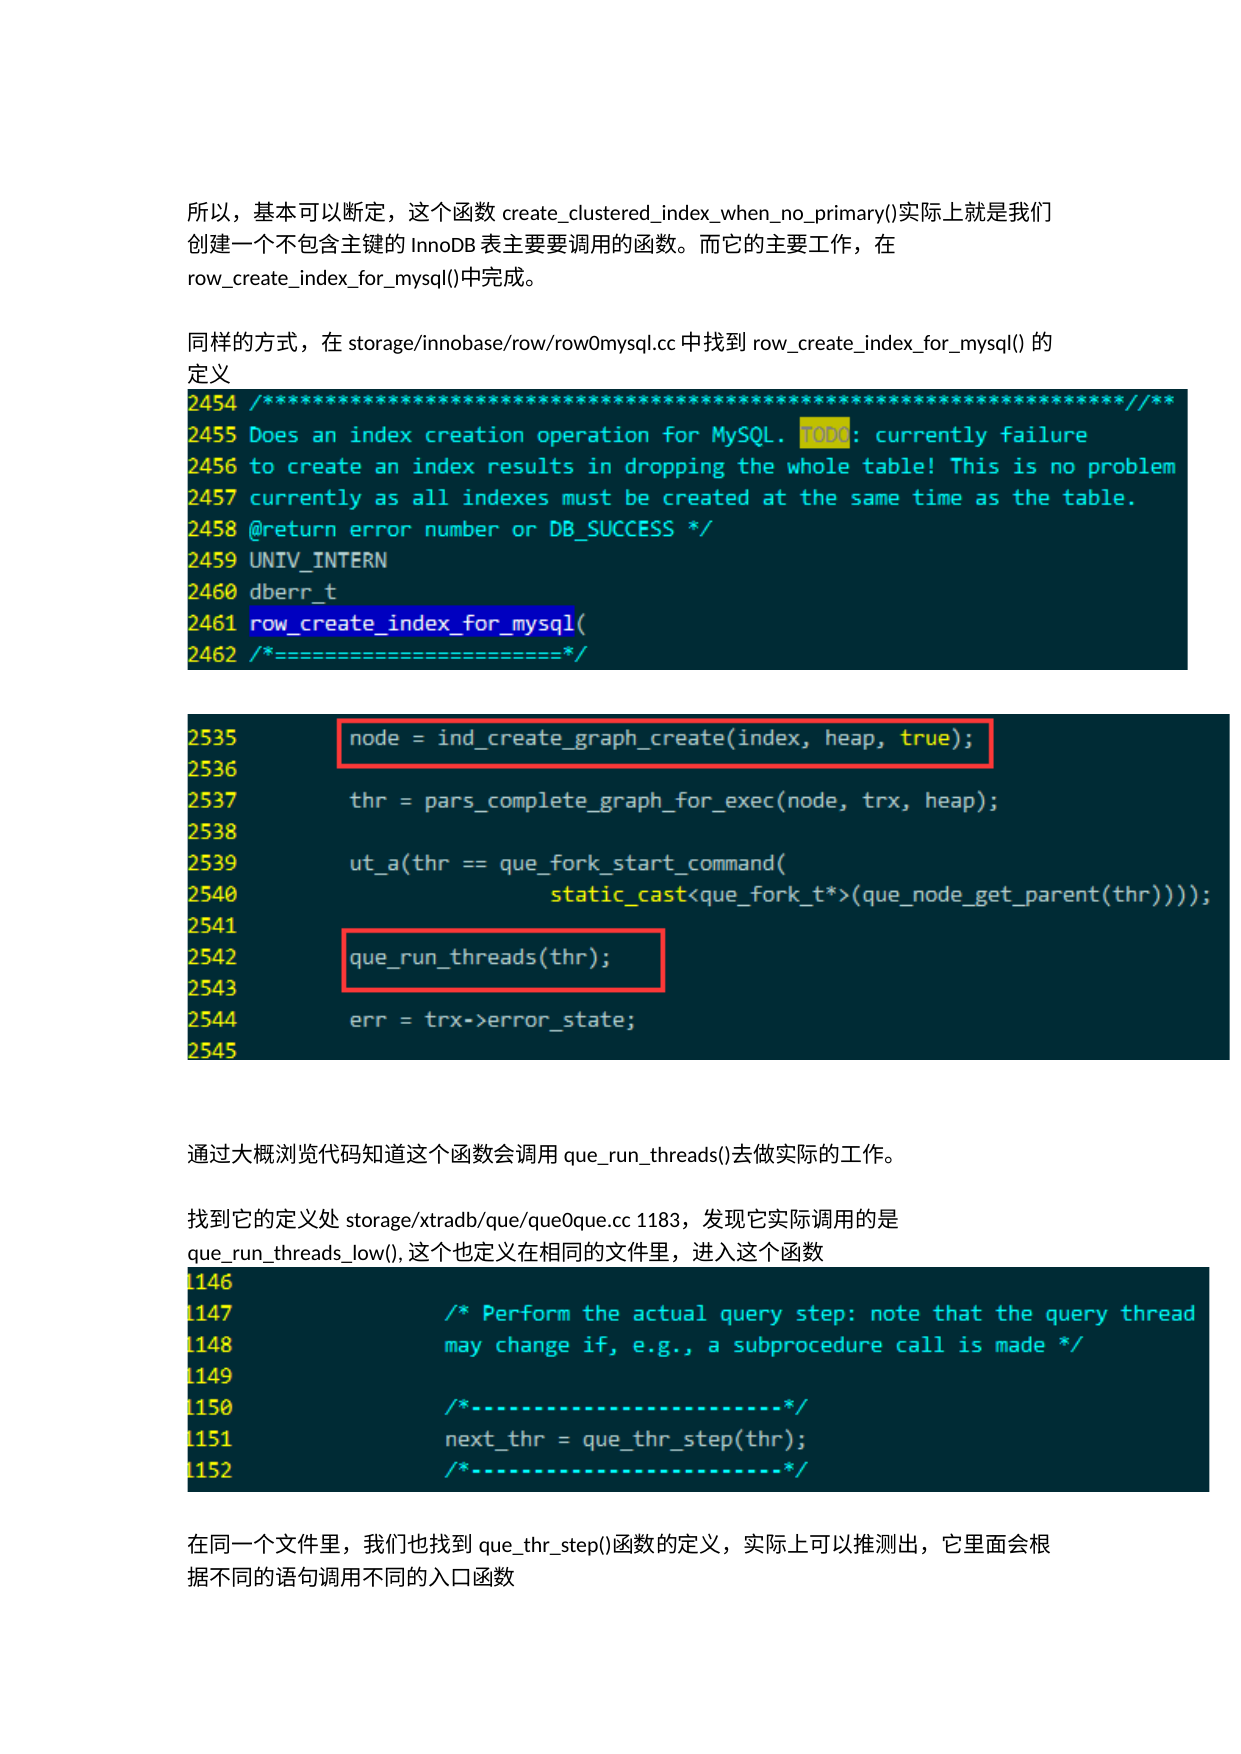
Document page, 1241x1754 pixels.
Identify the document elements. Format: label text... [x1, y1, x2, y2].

picture [1161, 1310, 1170, 1320]
picture [641, 521, 648, 536]
picture [614, 523, 618, 534]
picture [252, 427, 262, 442]
picture [805, 489, 811, 505]
picture [962, 891, 1000, 906]
picture [777, 886, 799, 901]
picture [187, 1368, 207, 1383]
picture [748, 1341, 752, 1352]
picture [691, 431, 699, 442]
picture [1088, 463, 1097, 478]
picture [341, 458, 349, 473]
picture [187, 584, 237, 599]
picture [640, 431, 648, 442]
picture [873, 1310, 877, 1320]
picture [475, 494, 485, 505]
picture [187, 917, 236, 933]
picture [353, 497, 360, 506]
picture [478, 1015, 549, 1027]
picture [725, 797, 737, 807]
picture [740, 494, 744, 505]
picture [325, 526, 331, 536]
picture [700, 860, 724, 870]
picture [727, 855, 774, 870]
picture [315, 494, 323, 505]
picture [1016, 1310, 1033, 1320]
picture [600, 1337, 607, 1352]
picture [586, 1341, 595, 1352]
picture [991, 494, 998, 505]
picture [665, 463, 675, 478]
picture [463, 1462, 468, 1471]
picture [853, 885, 860, 906]
picture [466, 431, 473, 442]
picture [583, 1435, 620, 1451]
picture [778, 853, 785, 875]
picture [601, 1012, 612, 1027]
picture [913, 886, 962, 901]
picture [765, 463, 775, 473]
picture [314, 552, 337, 567]
picture [342, 928, 665, 992]
picture [563, 792, 574, 807]
picture [521, 494, 532, 503]
picture [591, 494, 598, 500]
picture [675, 433, 685, 442]
picture [908, 1310, 920, 1318]
picture [305, 395, 310, 404]
picture [212, 792, 236, 807]
picture [765, 427, 774, 442]
picture [888, 431, 898, 442]
picture [425, 463, 431, 473]
picture [823, 1310, 833, 1320]
picture [425, 526, 431, 536]
picture [829, 494, 837, 500]
picture [187, 646, 236, 662]
picture [761, 1337, 770, 1352]
picture [840, 463, 850, 471]
picture [214, 489, 237, 505]
picture [416, 494, 423, 505]
picture [365, 431, 374, 442]
picture [660, 1346, 670, 1357]
picture [1103, 885, 1111, 906]
picture [463, 1399, 468, 1408]
picture [1018, 490, 1025, 505]
picture [419, 463, 423, 473]
picture [426, 1012, 436, 1027]
picture [1128, 458, 1136, 473]
picture [924, 1337, 932, 1352]
picture [187, 458, 213, 473]
picture [488, 797, 499, 807]
picture [605, 427, 612, 442]
picture [795, 463, 800, 473]
picture [380, 395, 385, 404]
picture [689, 860, 699, 870]
picture [950, 797, 975, 812]
picture [836, 1310, 840, 1325]
picture [526, 1307, 531, 1320]
picture [1018, 396, 1023, 404]
picture [187, 730, 211, 745]
picture [854, 494, 873, 505]
picture [991, 463, 998, 473]
picture [754, 441, 763, 447]
picture [439, 1016, 462, 1027]
picture [187, 1462, 232, 1477]
picture [877, 797, 900, 807]
picture [780, 489, 787, 505]
picture [736, 1429, 743, 1451]
picture [605, 489, 612, 505]
picture [1012, 1341, 1020, 1352]
picture [1140, 891, 1150, 901]
picture [1186, 1310, 1190, 1320]
picture [1066, 431, 1075, 442]
picture [929, 489, 936, 505]
picture [863, 891, 900, 906]
picture [759, 1431, 782, 1446]
picture [613, 1016, 624, 1027]
picture [1037, 1341, 1045, 1347]
picture [466, 489, 473, 505]
picture [633, 1343, 639, 1350]
picture [550, 521, 560, 536]
picture [700, 891, 737, 906]
picture [808, 463, 812, 473]
picture [848, 1341, 856, 1352]
text 通过大概浏览代码知道这个函数会调用que_run_threads()去做实际的工作。 [187, 1137, 1053, 1169]
picture [277, 526, 287, 534]
picture [250, 602, 574, 636]
picture [1136, 1305, 1140, 1320]
picture [1068, 490, 1075, 505]
picture [1100, 1314, 1106, 1323]
picture [666, 427, 675, 442]
picture [952, 458, 969, 473]
picture [868, 395, 873, 404]
picture [593, 458, 598, 473]
picture [471, 1435, 482, 1446]
picture [777, 791, 785, 812]
picture [350, 792, 387, 807]
picture [492, 397, 498, 404]
picture [226, 730, 236, 745]
picture [812, 1305, 820, 1320]
picture [1029, 427, 1037, 442]
picture [291, 521, 299, 536]
picture [214, 552, 237, 567]
picture [187, 855, 211, 870]
picture [446, 1435, 470, 1446]
picture [214, 395, 237, 410]
picture [993, 395, 998, 404]
picture [187, 824, 211, 839]
picture [428, 489, 436, 505]
picture [863, 792, 874, 807]
picture [212, 730, 224, 745]
text que_run_threads_low(), 这个也定义在相同的文件里，进入这个函数 [187, 1234, 1053, 1267]
picture [625, 792, 662, 812]
picture [207, 1368, 232, 1383]
picture [446, 1341, 457, 1352]
picture [541, 499, 548, 505]
picture [748, 1310, 757, 1320]
picture [799, 1310, 806, 1316]
picture [699, 1305, 707, 1320]
picture [679, 1310, 689, 1320]
picture [690, 494, 699, 503]
picture [565, 431, 574, 440]
picture [1011, 1305, 1015, 1320]
picture [465, 521, 471, 536]
picture [388, 860, 399, 870]
picture [446, 458, 462, 473]
picture [187, 521, 213, 536]
picture [316, 431, 335, 442]
picture [738, 797, 749, 807]
picture [390, 463, 394, 473]
picture [552, 855, 574, 870]
picture [679, 431, 687, 439]
picture [627, 855, 637, 870]
picture [515, 431, 523, 442]
picture [280, 395, 285, 404]
picture [598, 1305, 602, 1320]
picture [729, 494, 736, 500]
picture [505, 396, 510, 404]
picture [827, 886, 837, 895]
picture [212, 761, 237, 776]
picture [788, 792, 837, 807]
picture [786, 1429, 793, 1451]
picture [516, 463, 529, 473]
picture [388, 526, 399, 536]
picture [1114, 463, 1119, 471]
picture [330, 395, 335, 404]
picture [403, 853, 410, 875]
text 所以，基本可以断定，这个函数create_clustered_index_when_no_primary()实际上就是我们创建一个不包含主键的InnoDB表主要要调用的函数。而它的主要工作，在 [187, 194, 1053, 259]
picture [750, 797, 774, 807]
text row_create_index_for_mysql()中完成。 [187, 259, 1053, 292]
picture [715, 463, 725, 478]
picture [187, 1043, 225, 1058]
picture [425, 797, 474, 812]
picture [1113, 496, 1120, 502]
picture [635, 1431, 657, 1446]
picture [405, 395, 410, 404]
picture [187, 489, 212, 505]
picture [187, 1274, 207, 1289]
picture [463, 1305, 468, 1314]
picture [662, 1305, 670, 1320]
picture [350, 463, 362, 471]
picture [625, 489, 636, 505]
picture [954, 1310, 958, 1320]
picture [187, 427, 212, 442]
picture [748, 1431, 757, 1446]
picture [485, 1431, 494, 1446]
picture [250, 584, 312, 599]
picture [813, 886, 824, 901]
picture [968, 395, 973, 404]
picture [587, 797, 624, 812]
picture [543, 458, 549, 473]
picture [614, 860, 624, 870]
picture [187, 792, 211, 807]
picture [524, 1341, 543, 1352]
picture [763, 891, 774, 901]
picture [690, 889, 698, 901]
picture [667, 395, 673, 403]
picture [500, 797, 537, 812]
picture [1005, 397, 1011, 404]
picture [220, 1431, 232, 1446]
picture [876, 494, 894, 505]
picture [564, 1016, 574, 1027]
picture [480, 427, 487, 442]
picture [258, 523, 262, 534]
picture [214, 521, 236, 536]
picture [1153, 885, 1161, 906]
picture [974, 1341, 981, 1352]
picture [752, 886, 762, 901]
picture [540, 431, 560, 447]
picture [693, 458, 698, 473]
picture [480, 395, 485, 404]
picture [549, 1341, 564, 1350]
picture [565, 494, 579, 505]
picture [1113, 886, 1137, 901]
picture [1153, 463, 1175, 473]
picture [1005, 427, 1012, 442]
text 在同一个文件里，我们也找到que_thr_step()函数的定义，实际上可以推测出，它里面会根据不同的语句调用不同的入口函数 [187, 1527, 1053, 1592]
picture [492, 1307, 507, 1317]
picture [187, 1431, 219, 1446]
picture [430, 395, 435, 404]
picture [187, 615, 236, 630]
picture [187, 980, 236, 995]
picture [616, 427, 624, 442]
picture [1178, 885, 1186, 906]
picture [966, 427, 975, 442]
picture [551, 886, 611, 901]
picture [815, 489, 823, 505]
picture [873, 1341, 881, 1350]
picture [414, 855, 449, 870]
picture [312, 463, 324, 470]
picture [471, 526, 482, 534]
picture [943, 395, 948, 404]
picture [540, 792, 549, 807]
picture [768, 395, 773, 404]
picture [302, 494, 310, 503]
picture [702, 797, 712, 807]
picture [1104, 489, 1112, 505]
picture [263, 466, 272, 473]
picture [841, 889, 849, 901]
picture [187, 949, 236, 964]
picture [1117, 494, 1125, 500]
picture [597, 521, 604, 534]
picture [565, 521, 574, 536]
picture [277, 431, 285, 440]
picture [823, 1341, 837, 1350]
picture [500, 464, 512, 471]
picture [1191, 885, 1198, 904]
picture [723, 1310, 727, 1320]
picture [212, 824, 237, 839]
picture [979, 494, 986, 505]
picture [904, 458, 912, 473]
picture [500, 1337, 518, 1352]
picture [660, 1435, 670, 1446]
picture [550, 797, 562, 807]
picture [187, 761, 211, 776]
picture [577, 855, 599, 870]
picture [278, 494, 287, 505]
picture [441, 489, 449, 505]
picture [754, 1341, 758, 1352]
picture [640, 494, 649, 503]
picture [677, 792, 699, 807]
picture [510, 1431, 519, 1446]
picture [693, 395, 698, 403]
picture [209, 1399, 232, 1415]
picture [1029, 463, 1036, 473]
picture [940, 494, 949, 505]
picture [455, 395, 460, 404]
picture [575, 797, 587, 807]
picture [637, 886, 687, 901]
picture [391, 431, 399, 437]
picture [576, 1012, 587, 1027]
picture [207, 1274, 232, 1289]
picture [546, 1351, 557, 1357]
picture [207, 1305, 232, 1320]
picture [337, 719, 993, 768]
picture [511, 1310, 519, 1320]
picture [517, 397, 523, 404]
picture [761, 1310, 769, 1320]
picture [226, 427, 236, 442]
picture [1156, 395, 1161, 403]
picture [1149, 1310, 1157, 1320]
picture [884, 458, 897, 473]
picture [626, 525, 637, 536]
picture [187, 395, 212, 410]
picture [729, 1310, 737, 1325]
picture [893, 395, 898, 404]
picture [773, 1341, 781, 1357]
picture [912, 1341, 919, 1352]
picture [980, 397, 986, 404]
picture [652, 855, 674, 870]
picture [521, 1431, 545, 1446]
text 找到它的定义处 storage/xtradb/que/que0que.cc 1183，发现它实际调用的是 [187, 1202, 1053, 1234]
picture [214, 427, 224, 442]
picture [608, 521, 612, 533]
picture [1053, 463, 1057, 473]
picture [1066, 1310, 1083, 1320]
picture [918, 395, 923, 404]
picture [998, 1341, 1008, 1352]
picture [1125, 1305, 1133, 1320]
picture [678, 463, 684, 478]
picture [763, 494, 773, 505]
picture [800, 417, 850, 448]
picture [339, 552, 387, 567]
picture [554, 458, 562, 473]
picture [491, 427, 499, 442]
picture [793, 395, 798, 404]
picture [946, 1305, 952, 1320]
picture [578, 614, 585, 635]
picture [903, 805, 909, 812]
picture [350, 1016, 387, 1027]
picture [461, 1341, 468, 1352]
picture [1001, 886, 1012, 901]
picture [981, 463, 987, 473]
picture [603, 1310, 620, 1320]
picture [350, 526, 357, 534]
picture [187, 886, 237, 901]
picture [212, 855, 236, 870]
picture [1053, 431, 1057, 442]
picture [913, 463, 925, 471]
picture [1012, 886, 1100, 906]
picture [250, 552, 300, 567]
picture [938, 1305, 944, 1320]
picture [1028, 489, 1045, 505]
picture [916, 431, 924, 442]
picture [326, 584, 336, 599]
picture [1023, 1343, 1028, 1352]
picture [187, 1337, 207, 1352]
picture [588, 1016, 599, 1027]
picture [638, 860, 649, 870]
picture [600, 463, 606, 473]
picture [1018, 463, 1025, 473]
picture [214, 458, 237, 473]
picture [590, 431, 598, 442]
picture [355, 395, 360, 404]
picture [375, 494, 385, 505]
picture [743, 395, 748, 404]
picture [187, 1305, 207, 1320]
picture [685, 1435, 695, 1446]
picture [955, 428, 962, 442]
picture [560, 1310, 570, 1320]
picture [1078, 431, 1087, 440]
picture [207, 1337, 232, 1352]
picture [187, 1011, 237, 1027]
picture [450, 433, 456, 440]
picture [612, 891, 624, 901]
picture [187, 552, 212, 567]
picture [226, 1043, 236, 1058]
picture [739, 429, 748, 436]
picture [353, 427, 361, 442]
text 同样的方式，在storage/innobase/row/row0mysql.cc中找到 row_create_index_for_mysql() 的定义 [187, 324, 1053, 389]
picture [843, 395, 848, 404]
picture [187, 1399, 206, 1415]
picture [929, 431, 948, 442]
picture [500, 860, 537, 875]
picture [1041, 427, 1050, 442]
picture [591, 499, 598, 505]
picture [818, 395, 823, 404]
picture [1166, 885, 1173, 904]
picture [978, 791, 985, 812]
picture [708, 1435, 732, 1451]
picture [483, 1305, 490, 1320]
picture [350, 855, 374, 870]
picture [496, 489, 507, 505]
picture [1078, 489, 1100, 505]
picture [391, 499, 398, 505]
picture [698, 1431, 707, 1446]
picture [725, 496, 732, 502]
picture [926, 792, 950, 807]
